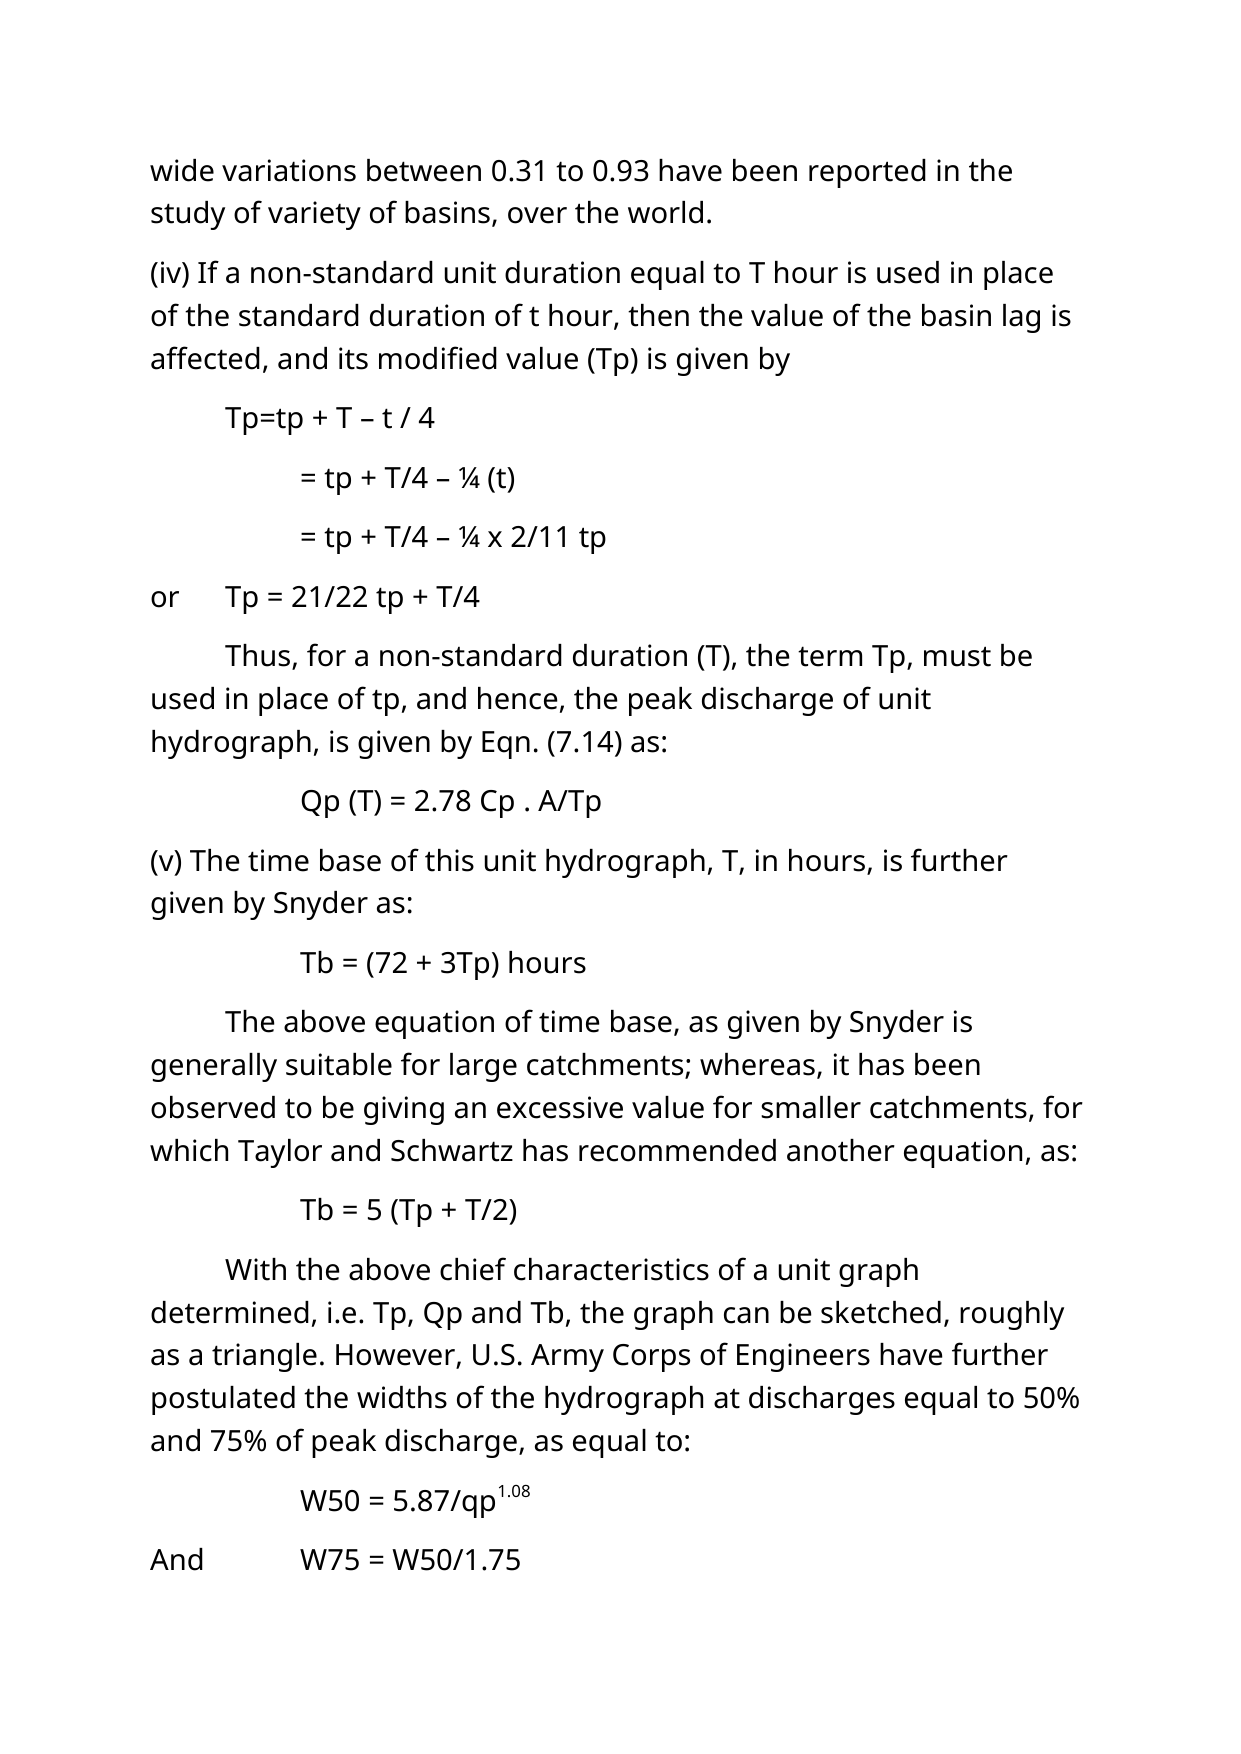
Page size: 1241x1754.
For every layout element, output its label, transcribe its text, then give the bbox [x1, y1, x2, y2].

text (iv) If a non-standard unit duration equal to T hour is used in place of the standard duration of t hour, then the value of the basin lag is affected, and its modified value (Tp) is given by [150, 252, 1090, 378]
text Qp (T) = 2.78 Cp . A/Tp [150, 780, 1090, 820]
text = tp + T/4 – ¼ x 2/11 tp [150, 516, 1090, 556]
text W50 = 5.87/qp1.08 [150, 1480, 1090, 1519]
text And W75 = W50/1.75 [150, 1539, 1090, 1579]
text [150, 150, 1090, 232]
text Tp=tp + T – t / 4 [150, 397, 1090, 437]
text Thus, for a non-standard duration (T), the term Tp, must be used in place of tp, and hence, the peak discharge of unit hydrograph, is given by Eqn. (7.14) as: [150, 635, 1090, 761]
text = tp + T/4 – ¼ (t) [150, 457, 1090, 497]
text or Tp = 21/22 tp + T/4 [150, 576, 1090, 616]
text (v) The time base of this unit hydrograph, T, in hours, is further given by Snyder as: [150, 840, 1090, 922]
text Tb = 5 (Tp + T/2) [150, 1189, 1090, 1229]
text Tb = (72 + 3Tp) hours [150, 942, 1090, 982]
text The above equation of time base, as given by Snyder is generally suitable for large catchments; whereas, it has been observed to be giving an excessive value for smaller catchments, for which Taylor and Schwartz has recommended another equation, as: [150, 1002, 1090, 1170]
text With the above chief characteristics of a unit graph determined, i.e. Tp, Qp and Tb, the graph can be sketched, roughly as a triangle. However, U.S. Army Corps of Engineers have further postulated the widths of the hydrograph at discharges equal to 50% and 75% of peak discharge, as equal to: [150, 1249, 1090, 1460]
